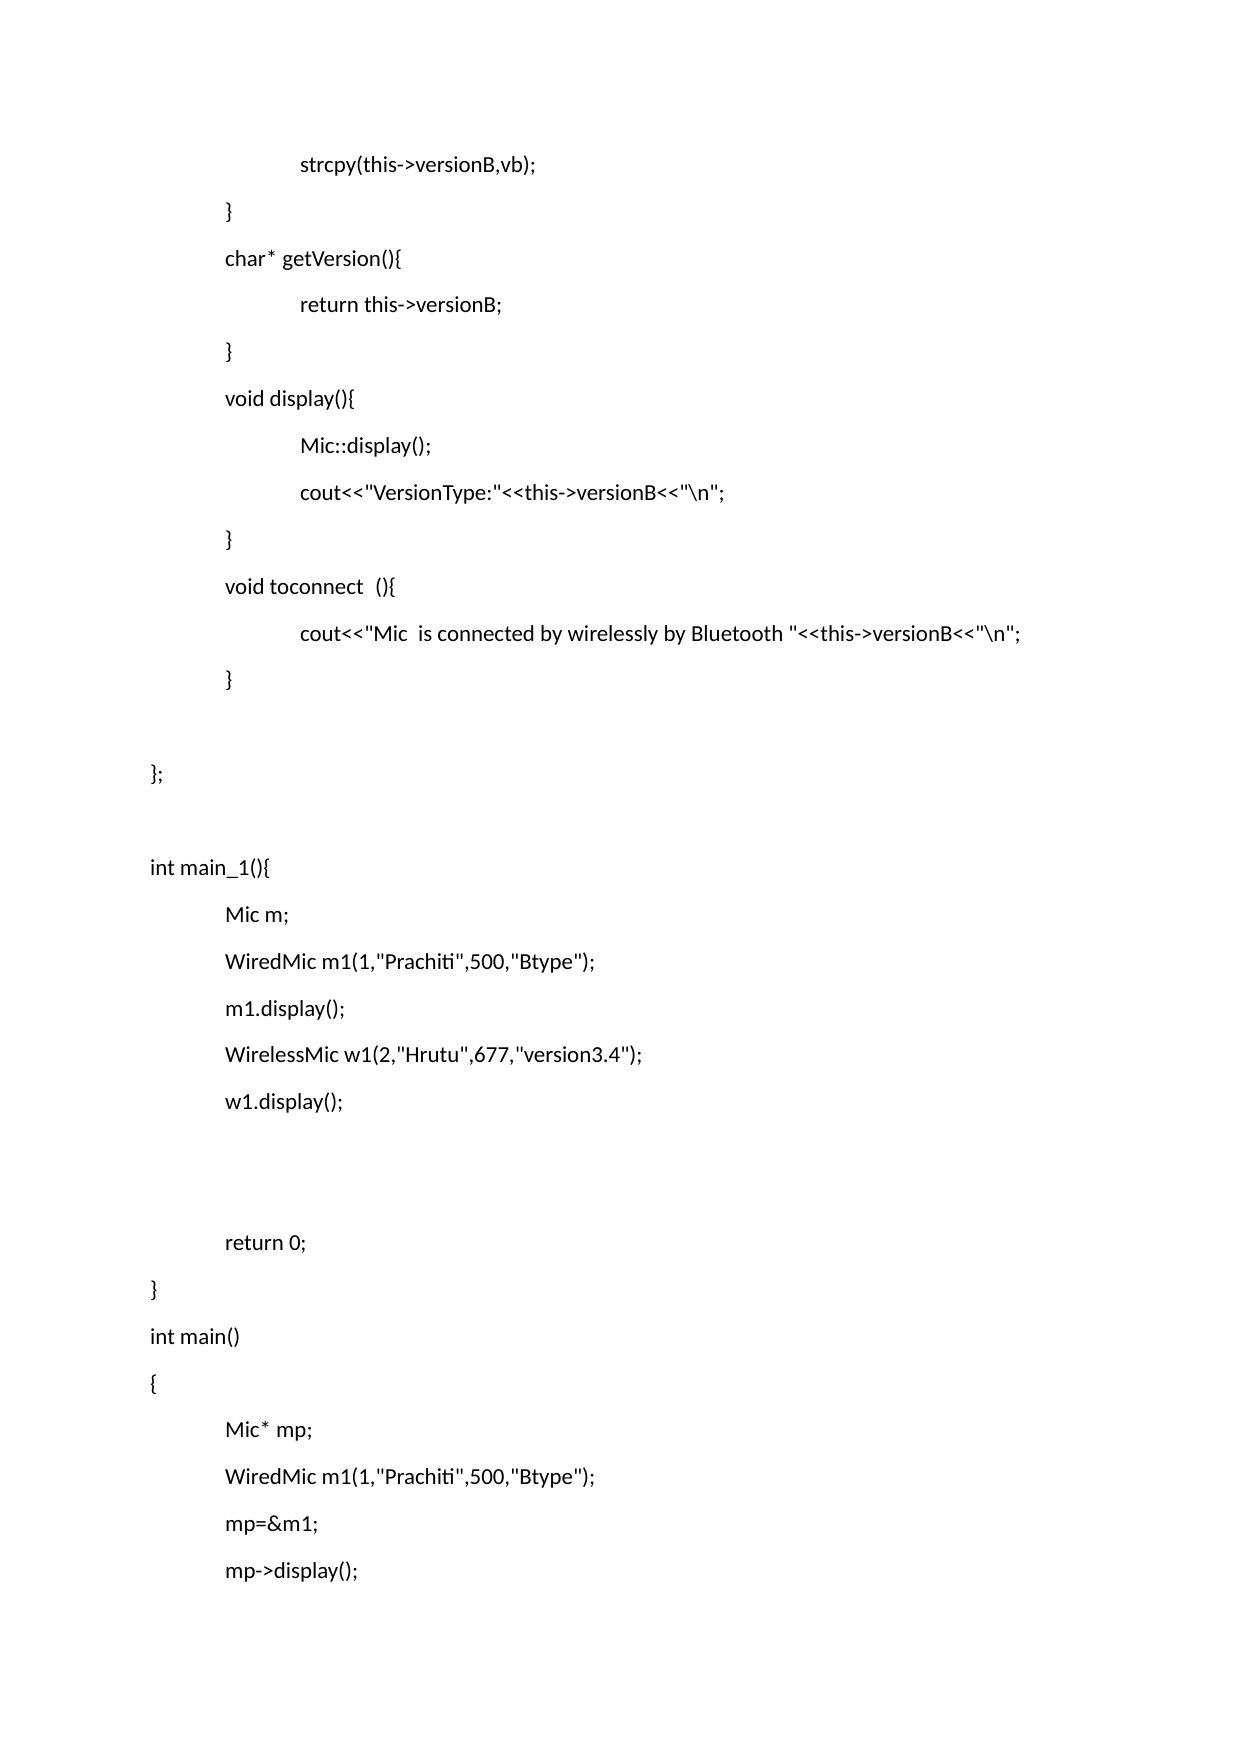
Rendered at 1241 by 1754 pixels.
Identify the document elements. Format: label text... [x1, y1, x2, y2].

text cout<<"Mic is connected by wirelessly by Bluetooth "<<this->versionB<<"\n"; [150, 619, 1090, 647]
text WirelessMic w1(2,"Hrutu",677,"version3.4"); [150, 1041, 1090, 1069]
text } [150, 1275, 1090, 1303]
text WiredMic m1(1,"Prachiti",500,"Btype"); [150, 947, 1090, 975]
text } [150, 197, 1090, 225]
text cout<<"VersionType:"<<this->versionB<<"\n"; [150, 478, 1090, 506]
text m1.display(); [150, 994, 1090, 1022]
text strcpy(this->versionB,vb); [150, 150, 1090, 178]
text char* getVersion(){ [150, 244, 1090, 272]
text Mic* mp; [150, 1416, 1090, 1444]
text Mic m; [150, 900, 1090, 928]
text }; [150, 759, 1090, 787]
text return this->versionB; [150, 291, 1090, 319]
text mp=&m1; [150, 1509, 1090, 1537]
text int main() [150, 1322, 1090, 1350]
text } [150, 666, 1090, 694]
text Mic::display(); [150, 431, 1090, 459]
text return 0; [150, 1228, 1090, 1256]
text mp->display(); [150, 1556, 1090, 1584]
text int main_1(){ [150, 853, 1090, 881]
text w1.display(); [150, 1087, 1090, 1116]
text void toconnect (){ [150, 572, 1090, 600]
text WiredMic m1(1,"Prachiti",500,"Btype"); [150, 1462, 1090, 1491]
text } [150, 337, 1090, 366]
text { [150, 1369, 1090, 1397]
text void display(){ [150, 384, 1090, 412]
text } [150, 525, 1090, 553]
